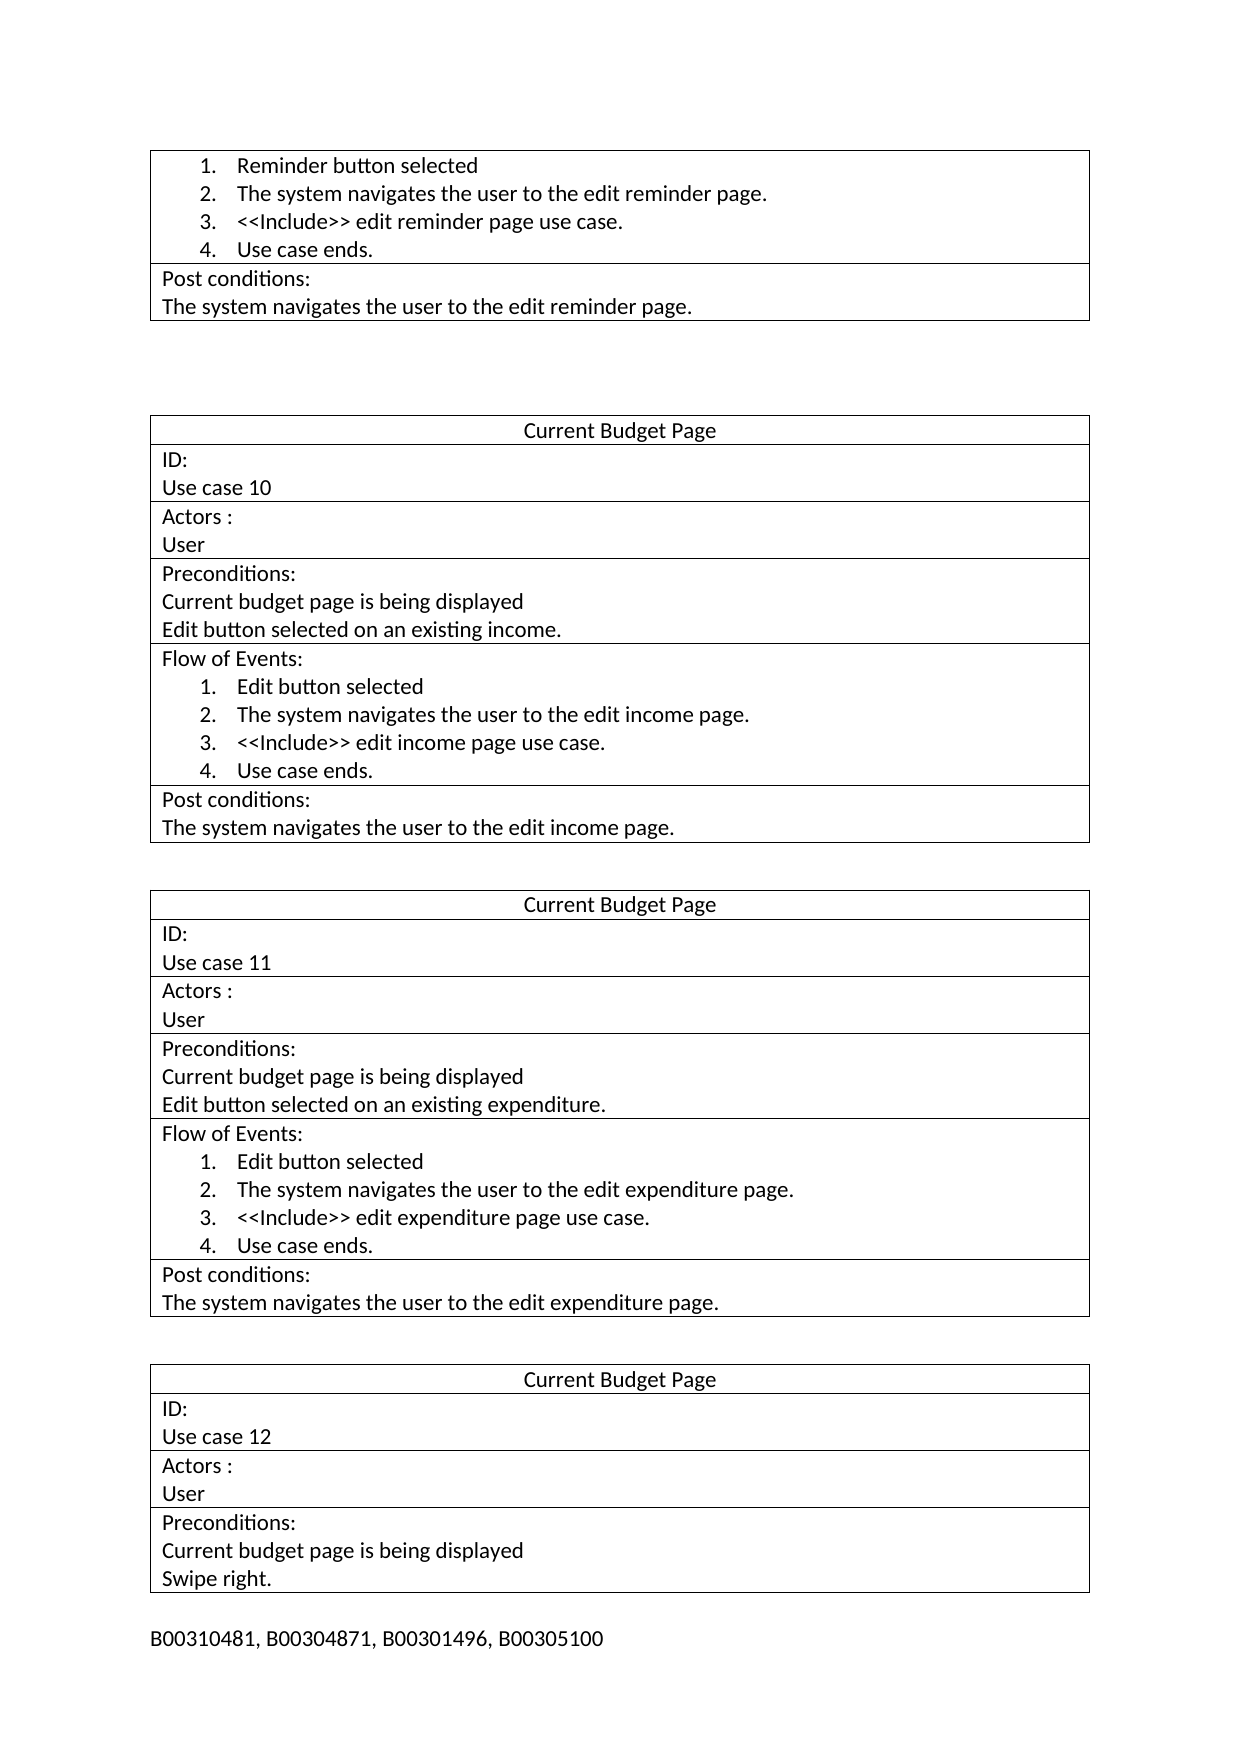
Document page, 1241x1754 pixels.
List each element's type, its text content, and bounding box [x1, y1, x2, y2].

table_cell ID: Use case 11 [151, 920, 1089, 976]
table_cell Flow of Events: Edit button selected The system navigates the user to the edit income page. <<Include>> edit income page use case. Use case ends. [151, 644, 1089, 784]
table_cell Actors : User [151, 1451, 1089, 1507]
table_header Current Budget Page [151, 891, 1089, 918]
table_cell ID: Use case 10 [151, 445, 1089, 501]
table_header Current Budget Page [151, 416, 1089, 444]
table_cell Preconditions: Current budget page is being displayed Swipe right. [151, 1508, 1089, 1592]
table_cell Post conditions: The system navigates the user to the edit income page. [151, 786, 1089, 842]
table_cell Post conditions: The system navigates the user to the edit expenditure page. [151, 1260, 1089, 1316]
table_cell ID: Use case 12 [151, 1394, 1089, 1450]
table_cell Actors : User [151, 502, 1089, 558]
table_cell Post conditions: The system navigates the user to the edit reminder page. [151, 264, 1089, 320]
table_header Current Budget Page [151, 1365, 1089, 1393]
table_cell Preconditions: Current budget page is being displayed Edit button selected on an existing expenditure. [151, 1034, 1089, 1118]
table_cell Flow of Events: Edit button selected The system navigates the user to the edit expenditure page. <<Include>> edit expenditure page use case. Use case ends. [151, 1119, 1089, 1259]
table_cell Actors : User [151, 977, 1089, 1033]
table_cell Preconditions: Current budget page is being displayed Edit button selected on an existing income. [151, 559, 1089, 643]
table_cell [151, 151, 1089, 263]
